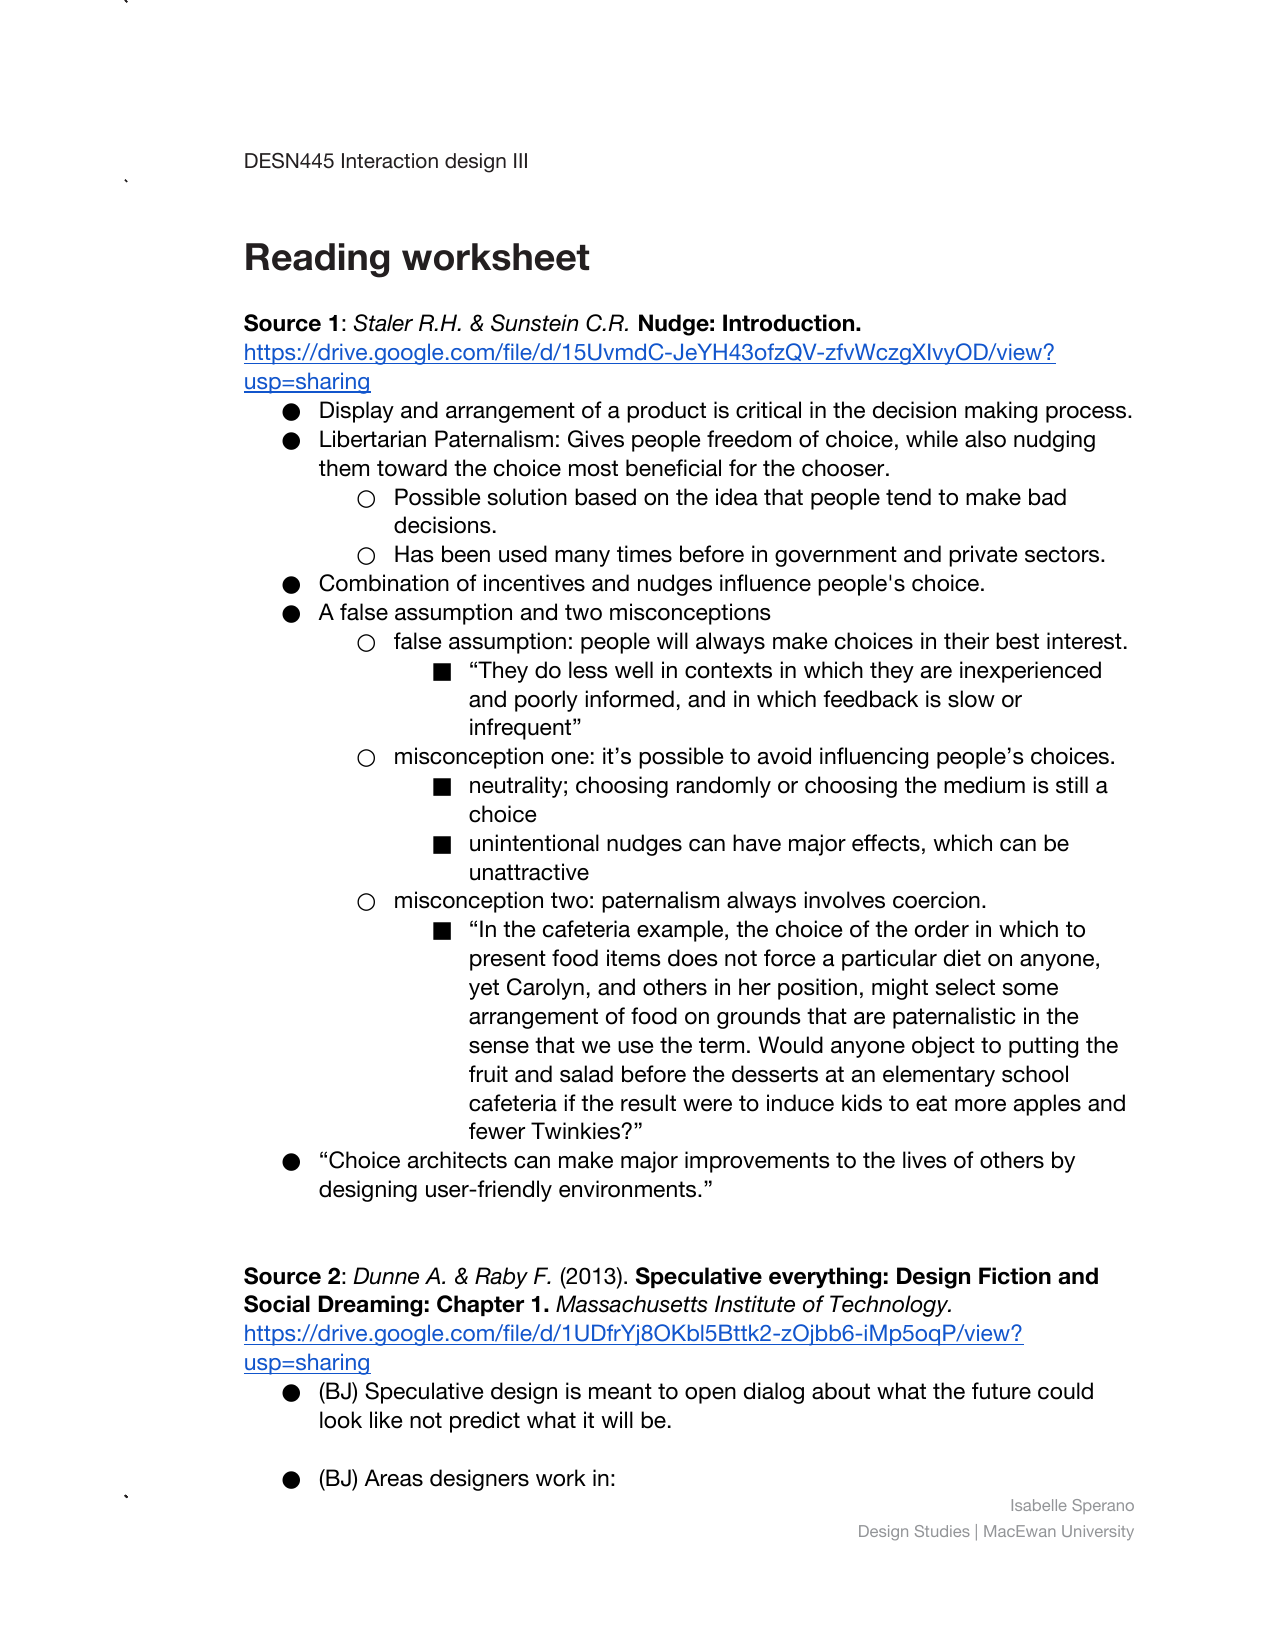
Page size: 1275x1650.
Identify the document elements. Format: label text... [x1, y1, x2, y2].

list (BJ) Speculative design is meant to open dialog about what the future could look like not predict what it will be. [281, 1377, 1137, 1435]
text Source 2: Dunne A. & Raby F. (2013). Speculative everything: Design Fiction and Social Dreaming: Chapter 1. Massachusetts Institute of Technology. https://drive.google.com/file/d/1UDfrYj8OKbl5Bttk2-zOjbb6-iMp5oqP/view?usp=sharing [244, 1262, 1137, 1377]
subtitle DESN445 Interaction design III [244, 148, 1134, 174]
list neutrality; choosing randomly or choosing the medium is still a choice [431, 771, 1137, 829]
list Possible solution based on the idea that people tend to make bad decisions. [356, 483, 1137, 540]
text Source 1: Staler R.H. & Sunstein C.R. Nudge: Introduction. https://drive.google.com/file/d/15UvmdC-JeYH43ofzQV-zfvWczgXIvyOD/view?usp=sharing [244, 309, 1137, 396]
list Libertarian Paternalism: Gives people freedom of choice, while also nudging them toward the choice most beneficial for the chooser. [281, 425, 1137, 483]
list (BJ) Areas designers work in: [281, 1464, 1137, 1493]
list “Choice architects can make major improvements to the lives of others by designing user-friendly environments.” [281, 1146, 1137, 1204]
list A false assumption and two misconceptions [281, 598, 1137, 627]
list Combination of incentives and nudges influence people's choice. [281, 569, 1137, 598]
list unintentional nudges can have major effects, which can be unattractive [431, 829, 1137, 887]
list misconception two: paternalism always involves coercion. [356, 887, 1137, 916]
list false assumption: people will always make choices in their best interest. [356, 627, 1137, 656]
list “They do less well in contexts in which they are inexperienced and poorly informed, and in which feedback is slow or infrequent” [431, 656, 1137, 742]
list “In the cafeteria example, the choice of the order in which to present food items does not force a particular diet on anyone, yet Carolyn, and others in her position, might select some arrangement of food on grounds that are paternalistic in the sense that we use the term. Would anyone object to putting the fruit and salad before the desserts at an elementary school cafeteria if the result were to induce kids to eat more apples and fewer Twinkies?” [431, 916, 1137, 1146]
list Display and arrangement of a product is critical in the decision making process. [281, 396, 1137, 425]
title Reading worksheet [244, 233, 1129, 281]
list misconception one: it’s possible to avoid influencing people’s choices. [356, 742, 1137, 771]
list Has been used many times before in government and private sectors. [356, 540, 1137, 569]
